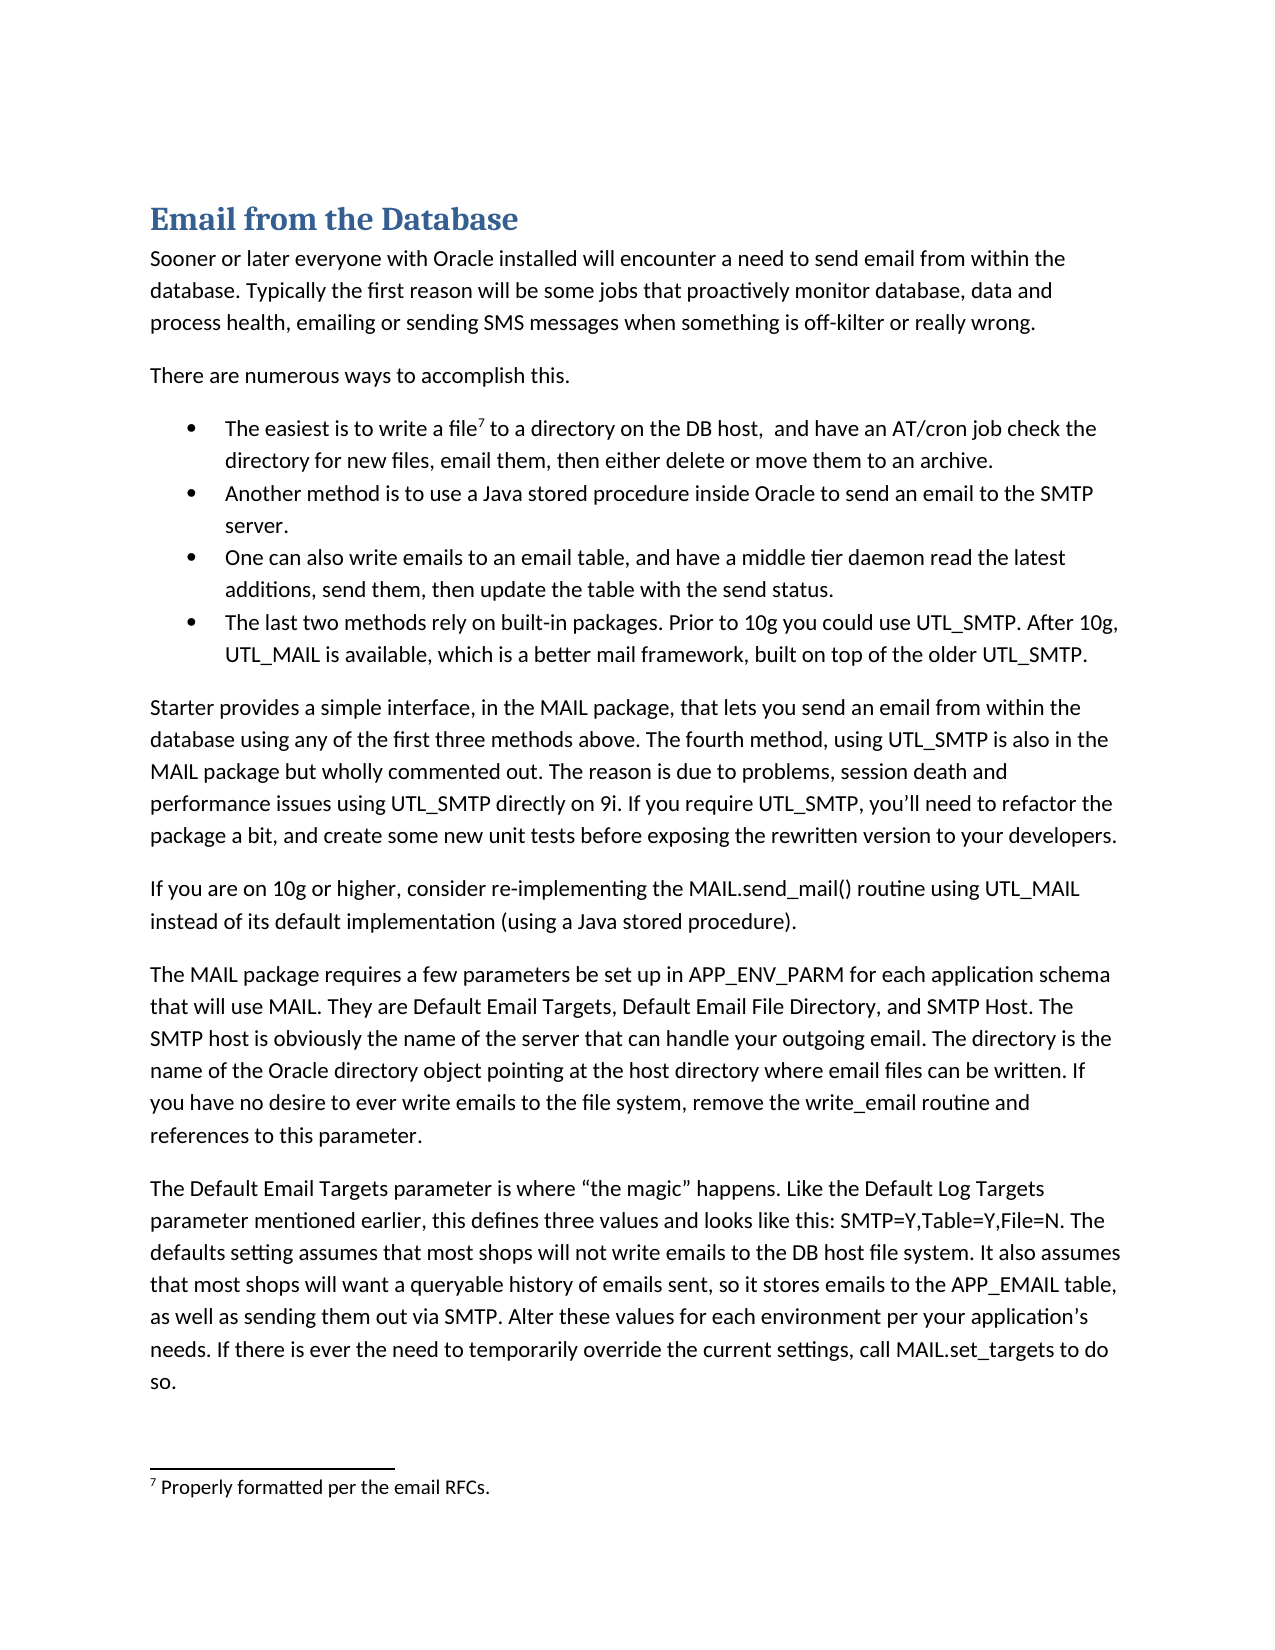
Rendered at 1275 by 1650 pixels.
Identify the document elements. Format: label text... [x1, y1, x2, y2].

list Another method is to use a Java stored procedure inside Oracle to send an email to the SMTP server. [187, 479, 1125, 539]
text The Default Email Targets parameter is where “the magic” happens. Like the Default Log Targets parameter mentioned earlier, this defines three values and looks like this: SMTP=Y,Table=Y,File=N. The defaults setting assumes that most shops will not write emails to the DB host file system. It also assumes that most shops will want a queryable history of emails sent, so it stores emails to the APP_EMAIL table, as well as sending them out via SMTP. Alter these values for each environment per your application’s needs. If there is ever the need to temporarily override the current settings, call MAIL.set_targets to do so. [150, 1174, 1125, 1395]
text The MAIL package requires a few parameters be set up in APP_ENV_PARM for each application schema that will use MAIL. They are Default Email Targets, Default Email File Directory, and SMTP Host. The SMTP host is obviously the name of the server that can handle your outgoing email. The directory is the name of the Oracle directory object pointing at the host directory where email files can be written. If you have no desire to ever write emails to the file system, remove the write_email routine and references to this parameter. [150, 960, 1125, 1149]
subtitle Email from the Database [150, 200, 1125, 238]
list The easiest is to write a file to a directory on the DB host, and have an AT/cron job check the directory for new files, email them, then either delete or move them to an archive. [187, 414, 1125, 475]
list One can also write emails to an email table, and have a middle tier daemon read the latest additions, send them, then update the table with the send status. [187, 543, 1125, 603]
text Sooner or later everyone with Oracle installed will encounter a need to send email from within the database. Typically the first reason will be some jobs that proactively monitor database, data and process health, emailing or sending SMS messages when something is off-kilter or really wrong. [150, 244, 1125, 336]
text Starter provides a simple interface, in the MAIL package, that lets you send an email from within the database using any of the first three methods above. The fourth method, using UTL_SMTP is also in the MAIL package but wholly commented out. The reason is due to problems, session death and performance issues using UTL_SMTP directly on 9i. If you require UTL_SMTP, you’ll need to refactor the package a bit, and create some new unit tests before exposing the rewritten version to your developers. [150, 693, 1125, 849]
list The last two methods rely on built-in packages. Prior to 10g you could use UTL_SMTP. After 10g, UTL_MAIL is available, which is a better mail framework, built on top of the older UTL_SMTP. [187, 608, 1125, 668]
text There are numerous ways to accomplish this. [150, 361, 1125, 389]
text If you are on 10g or higher, consider re-implementing the MAIL.send_mail() routine using UTL_MAIL instead of its default implementation (using a Java stored procedure). [150, 874, 1125, 935]
